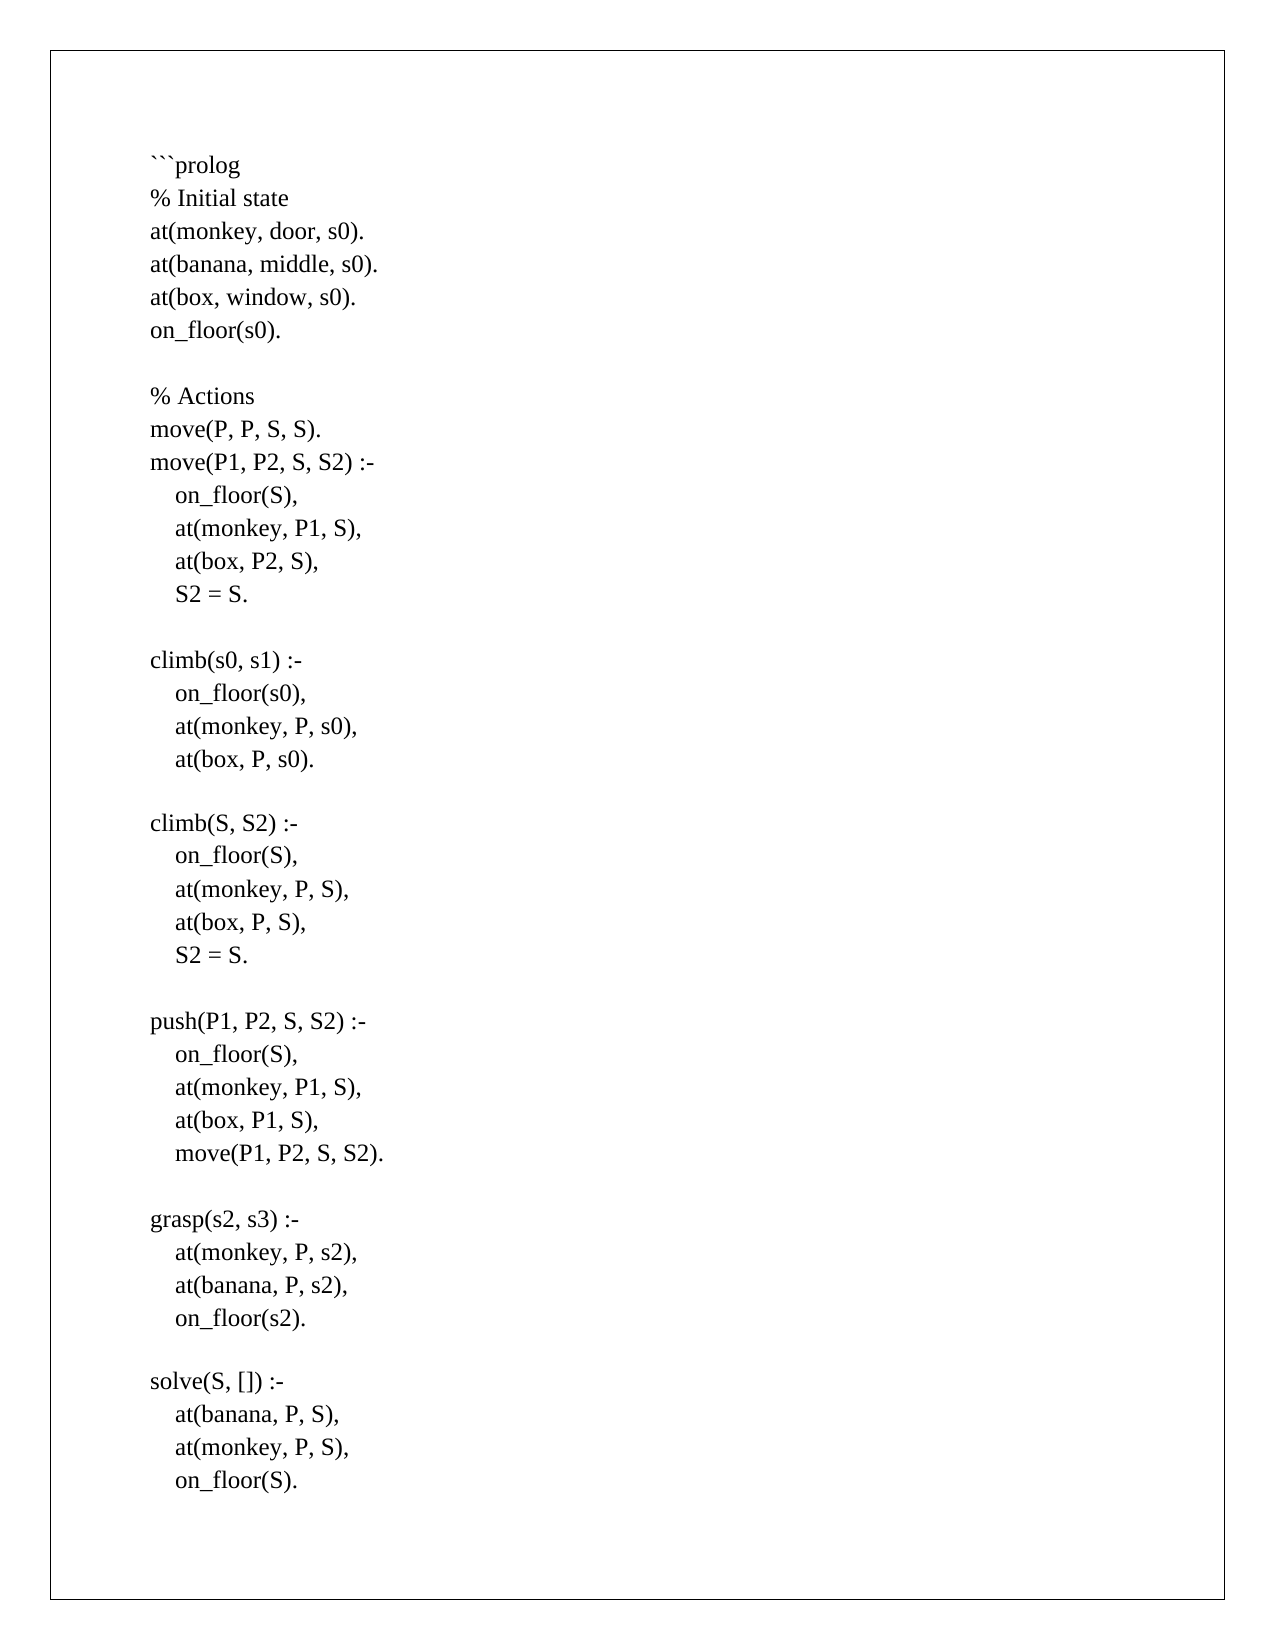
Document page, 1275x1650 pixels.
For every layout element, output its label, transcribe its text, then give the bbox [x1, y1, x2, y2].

text on_floor(s2). [150, 1303, 1125, 1332]
text at(monkey, P1, S), [150, 1072, 1125, 1101]
text at(monkey, P, S), [150, 874, 1125, 902]
text at(monkey, P, S), [150, 1432, 1125, 1461]
text push(P1, P2, S, S2) :- [150, 1006, 1125, 1034]
text at(box, P, s0). [150, 744, 1125, 773]
text at(banana, P, s2), [150, 1270, 1125, 1299]
text % Actions [150, 381, 1125, 410]
text on_floor(S), [150, 480, 1125, 509]
text at(box, P2, S), [150, 546, 1125, 575]
text climb(s0, s1) :- [150, 645, 1125, 674]
text move(P, P, S, S). [150, 414, 1125, 443]
text at(box, P, S), [150, 907, 1125, 935]
text ```prolog [150, 150, 1125, 179]
text at(box, P1, S), [150, 1105, 1125, 1133]
text on_floor(S). [150, 1465, 1125, 1494]
text at(banana, middle, s0). [150, 249, 1125, 278]
text at(monkey, P, s0), [150, 711, 1125, 740]
text at(box, window, s0). [150, 282, 1125, 311]
text at(banana, P, S), [150, 1399, 1125, 1428]
text S2 = S. [150, 579, 1125, 608]
text on_floor(s0), [150, 678, 1125, 707]
text at(monkey, door, s0). [150, 216, 1125, 245]
text grasp(s2, s3) :- [150, 1204, 1125, 1233]
text climb(S, S2) :- [150, 808, 1125, 836]
text move(P1, P2, S, S2) :- [150, 447, 1125, 476]
text on_floor(S), [150, 1039, 1125, 1067]
text S2 = S. [150, 940, 1125, 968]
text at(monkey, P, s2), [150, 1237, 1125, 1266]
text at(monkey, P1, S), [150, 513, 1125, 542]
text on_floor(S), [150, 841, 1125, 869]
text solve(S, []) :- [150, 1366, 1125, 1395]
text move(P1, P2, S, S2). [150, 1138, 1125, 1167]
text on_floor(s0). [150, 315, 1125, 344]
text % Initial state [150, 183, 1125, 212]
